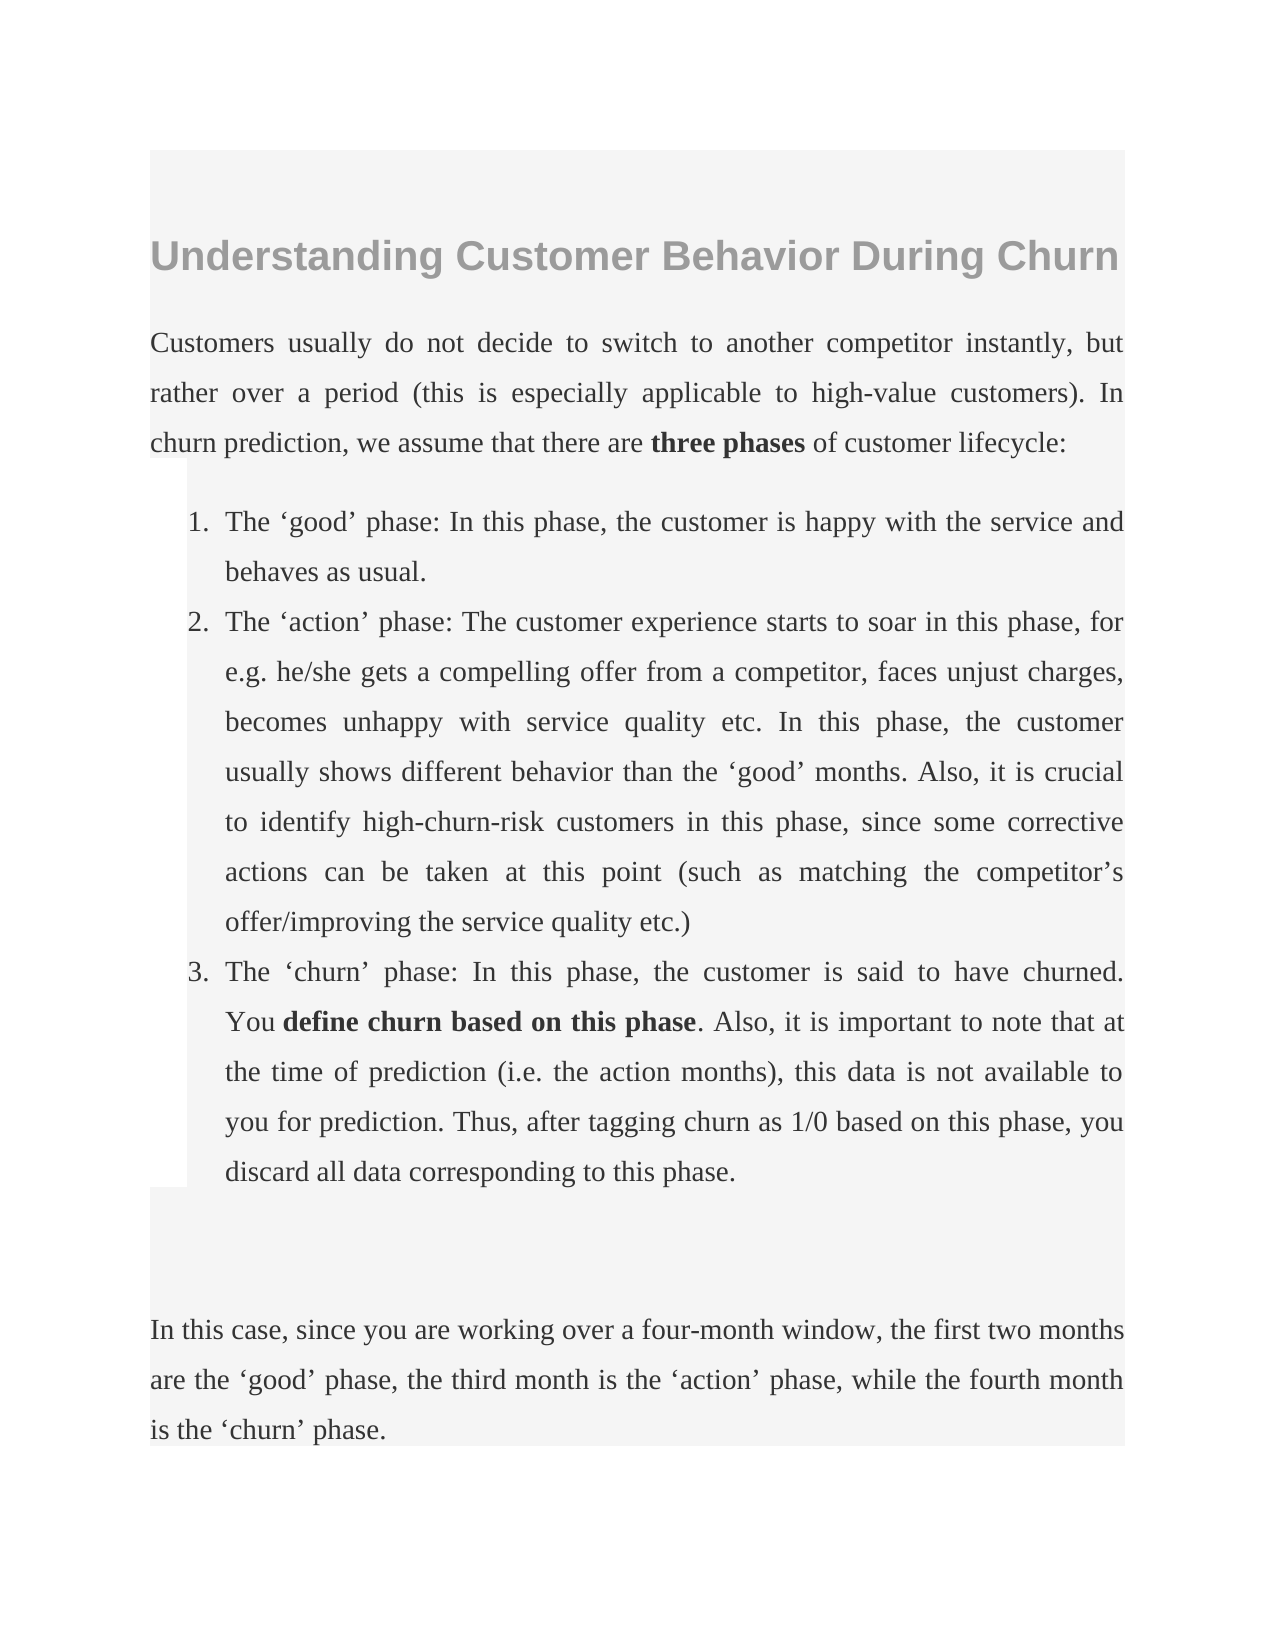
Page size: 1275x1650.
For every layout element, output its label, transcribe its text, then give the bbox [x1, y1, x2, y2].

text Customers usually do not decide to switch to another competitor instantly, but rather over a period (this is especially applicable to high-value customers). In churn prediction, we assume that there are three phases of customer lifecycle: [150, 308, 1125, 458]
list The ‘churn’ phase: In this phase, the customer is said to have churned. You define churn based on this phase. Also, it is important to note that at the time of prediction (i.e. the action months), this data is not available to you for prediction. Thus, after tagging churn as 1/0 based on this phase, you discard all data corresponding to this phase. [187, 937, 1125, 1187]
list The ‘good’ phase: In this phase, the customer is happy with the service and behaves as usual. [187, 487, 1125, 587]
list The ‘action’ phase: The customer experience starts to soar in this phase, for e.g. he/she gets a compelling offer from a competitor, faces unjust charges, becomes unhappy with service quality etc. In this phase, the customer usually shows different behavior than the ‘good’ months. Also, it is crucial to identify high-churn-risk customers in this phase, since some corrective actions can be taken at this point (such as matching the competitor’s offer/improving the service quality etc.) [187, 587, 1125, 937]
text In this case, since you are working over a four-month window, the first two months are the ‘good’ phase, the third month is the ‘action’ phase, while the fourth month is the ‘churn’ phase. [150, 1296, 1125, 1446]
text Understanding Customer Behavior During Churn [150, 229, 1125, 279]
